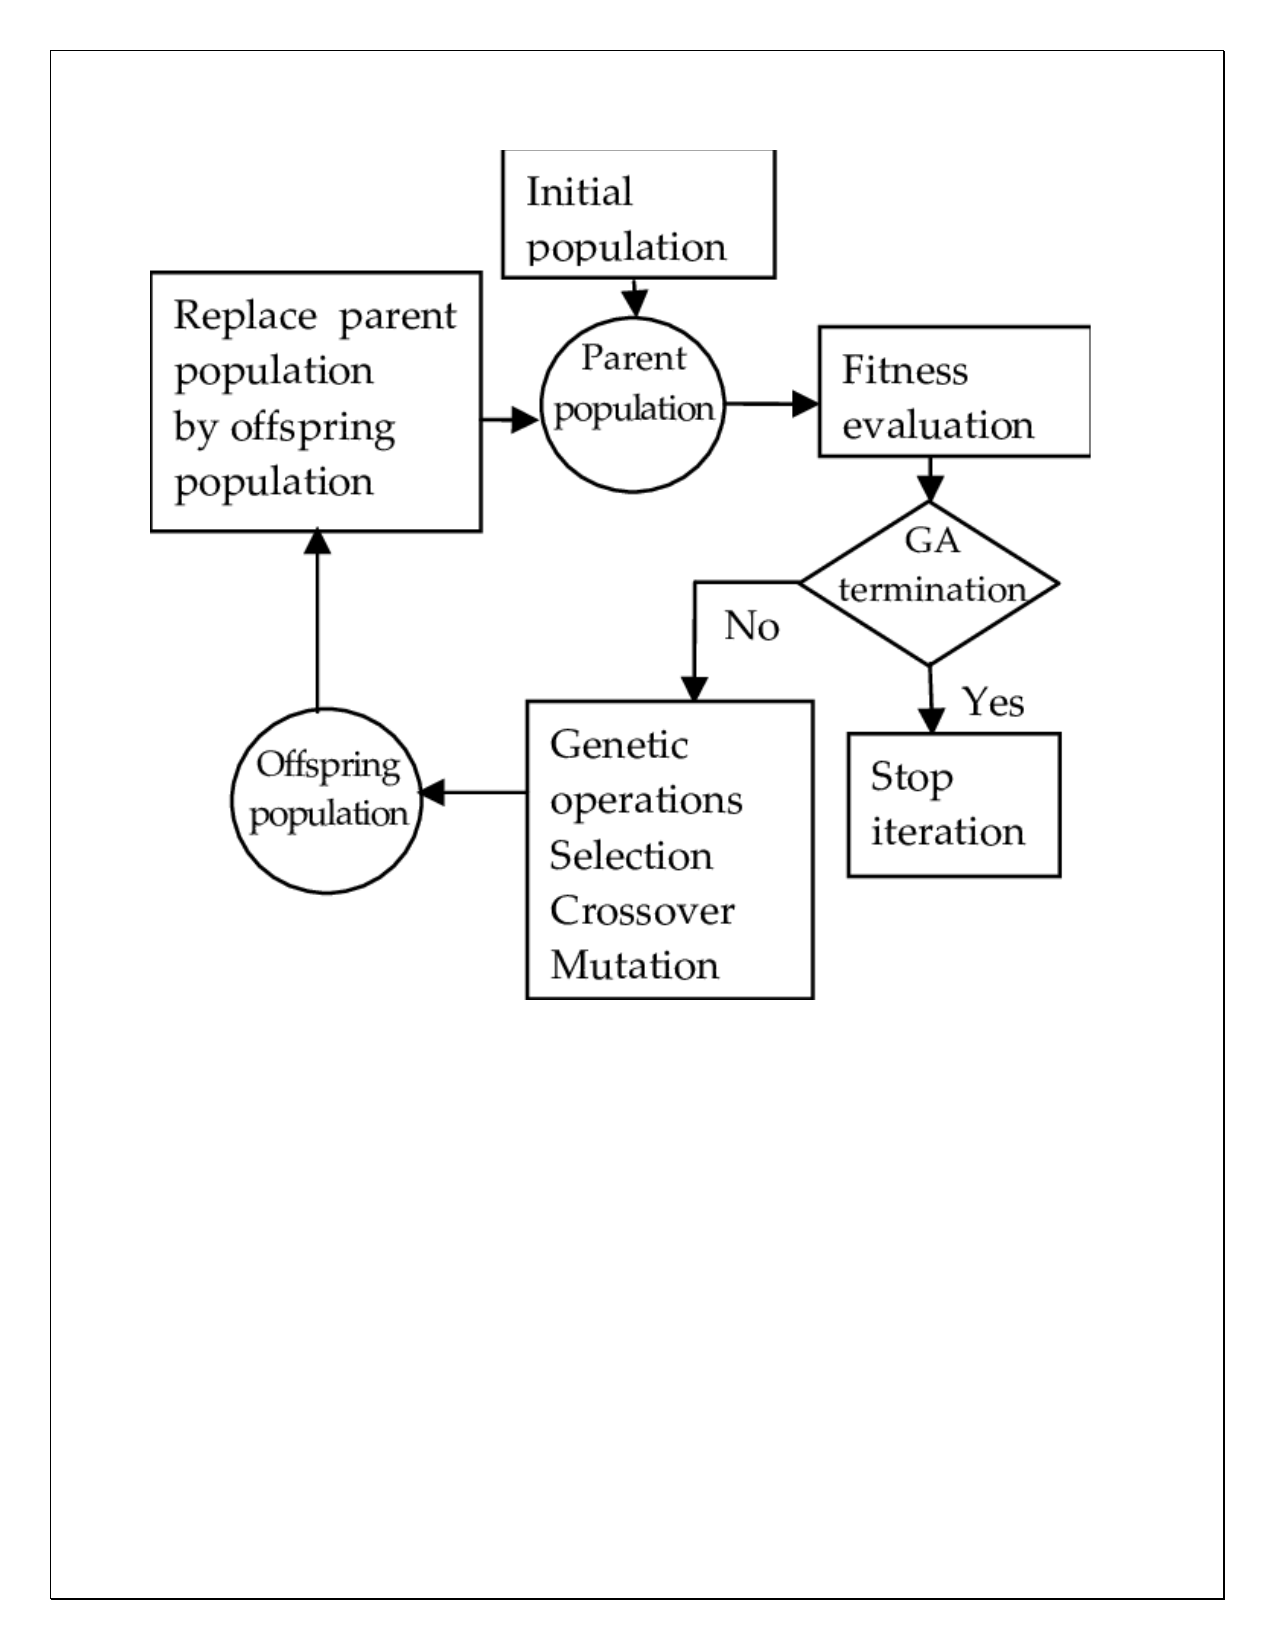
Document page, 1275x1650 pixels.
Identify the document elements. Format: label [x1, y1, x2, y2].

picture [150, 150, 1091, 1000]
